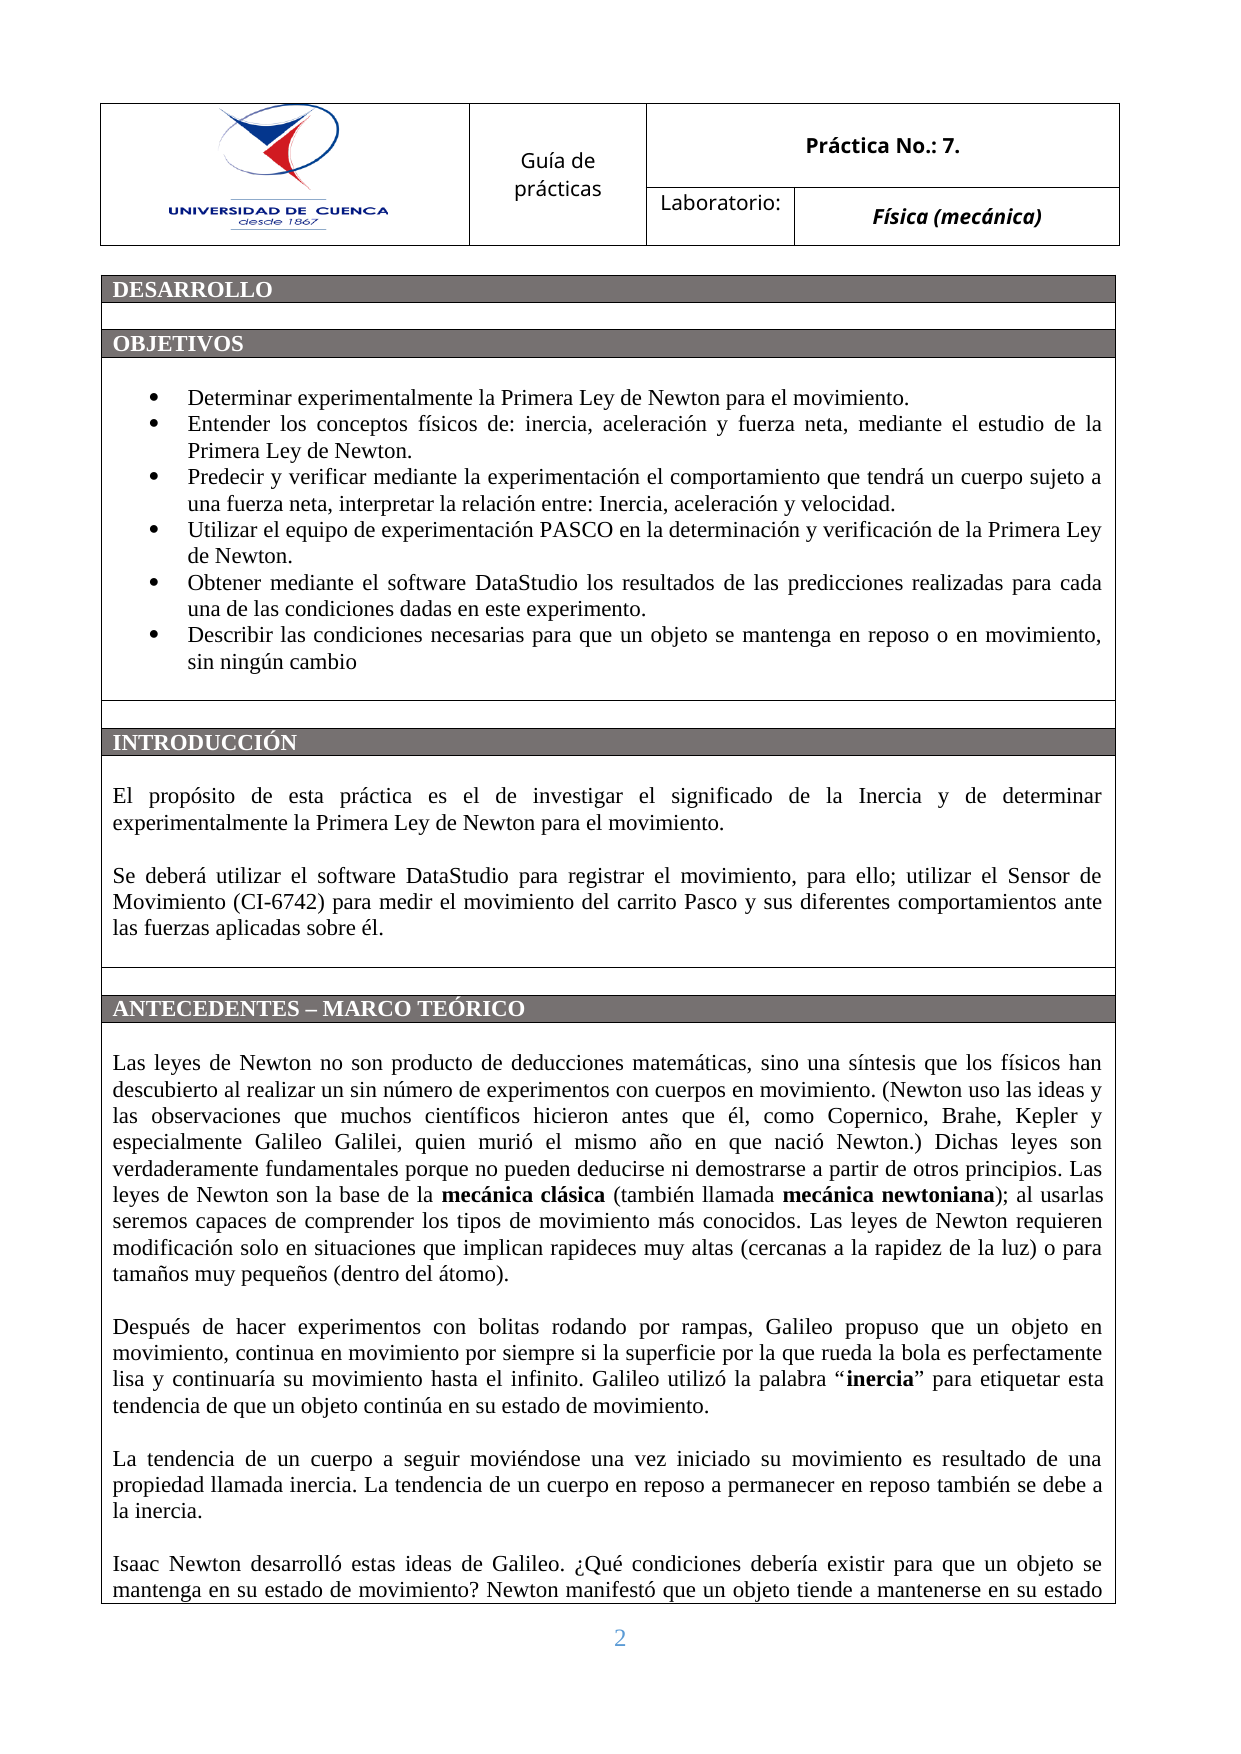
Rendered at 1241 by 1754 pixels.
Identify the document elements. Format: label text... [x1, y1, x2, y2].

table_cell INTRODUCCIÓN [102, 729, 1115, 755]
table_cell El propósito de esta práctica es el de investigar el significado de la Inercia y de determinar experimentalmente la Primera Ley de Newton para el movimiento. Se deberá utilizar el software DataStudio para registrar el movimiento, para ello; utilizar el Sensor de Movimiento (CI-6742) para medir el movimiento del carrito Pasco y sus diferentes comportamientos ante las fuerzas aplicadas sobre él. [102, 756, 1115, 967]
table_header DESARROLLO [102, 276, 1115, 302]
table_cell [102, 968, 1115, 994]
table_cell ANTECEDENTES – MARCO TEÓRICO [102, 996, 1115, 1022]
table_cell Determinar experimentalmente la Primera Ley de Newton para el movimiento. Entender los conceptos físicos de: inercia, aceleración y fuerza neta, mediante el estudio de la Primera Ley de Newton. Predecir y verificar mediante la experimentación el comportamiento que tendrá un cuerpo sujeto a una fuerza neta, interpretar la relación entre: Inercia, aceleración y velocidad. Utilizar el equipo de experimentación PASCO en la determinación y verificación de la Primera Ley de Newton. Obtener mediante el software DataStudio los resultados de las predicciones realizadas para cada una de las condiciones dadas en este experimento. Describir las condiciones necesarias para que un objeto se mantenga en reposo o en movimiento, sin ningún cambio [102, 358, 1115, 700]
picture [169, 104, 388, 230]
table_cell OBJETIVOS [102, 330, 1115, 357]
table_cell [102, 701, 1115, 728]
table_cell [102, 303, 1115, 329]
